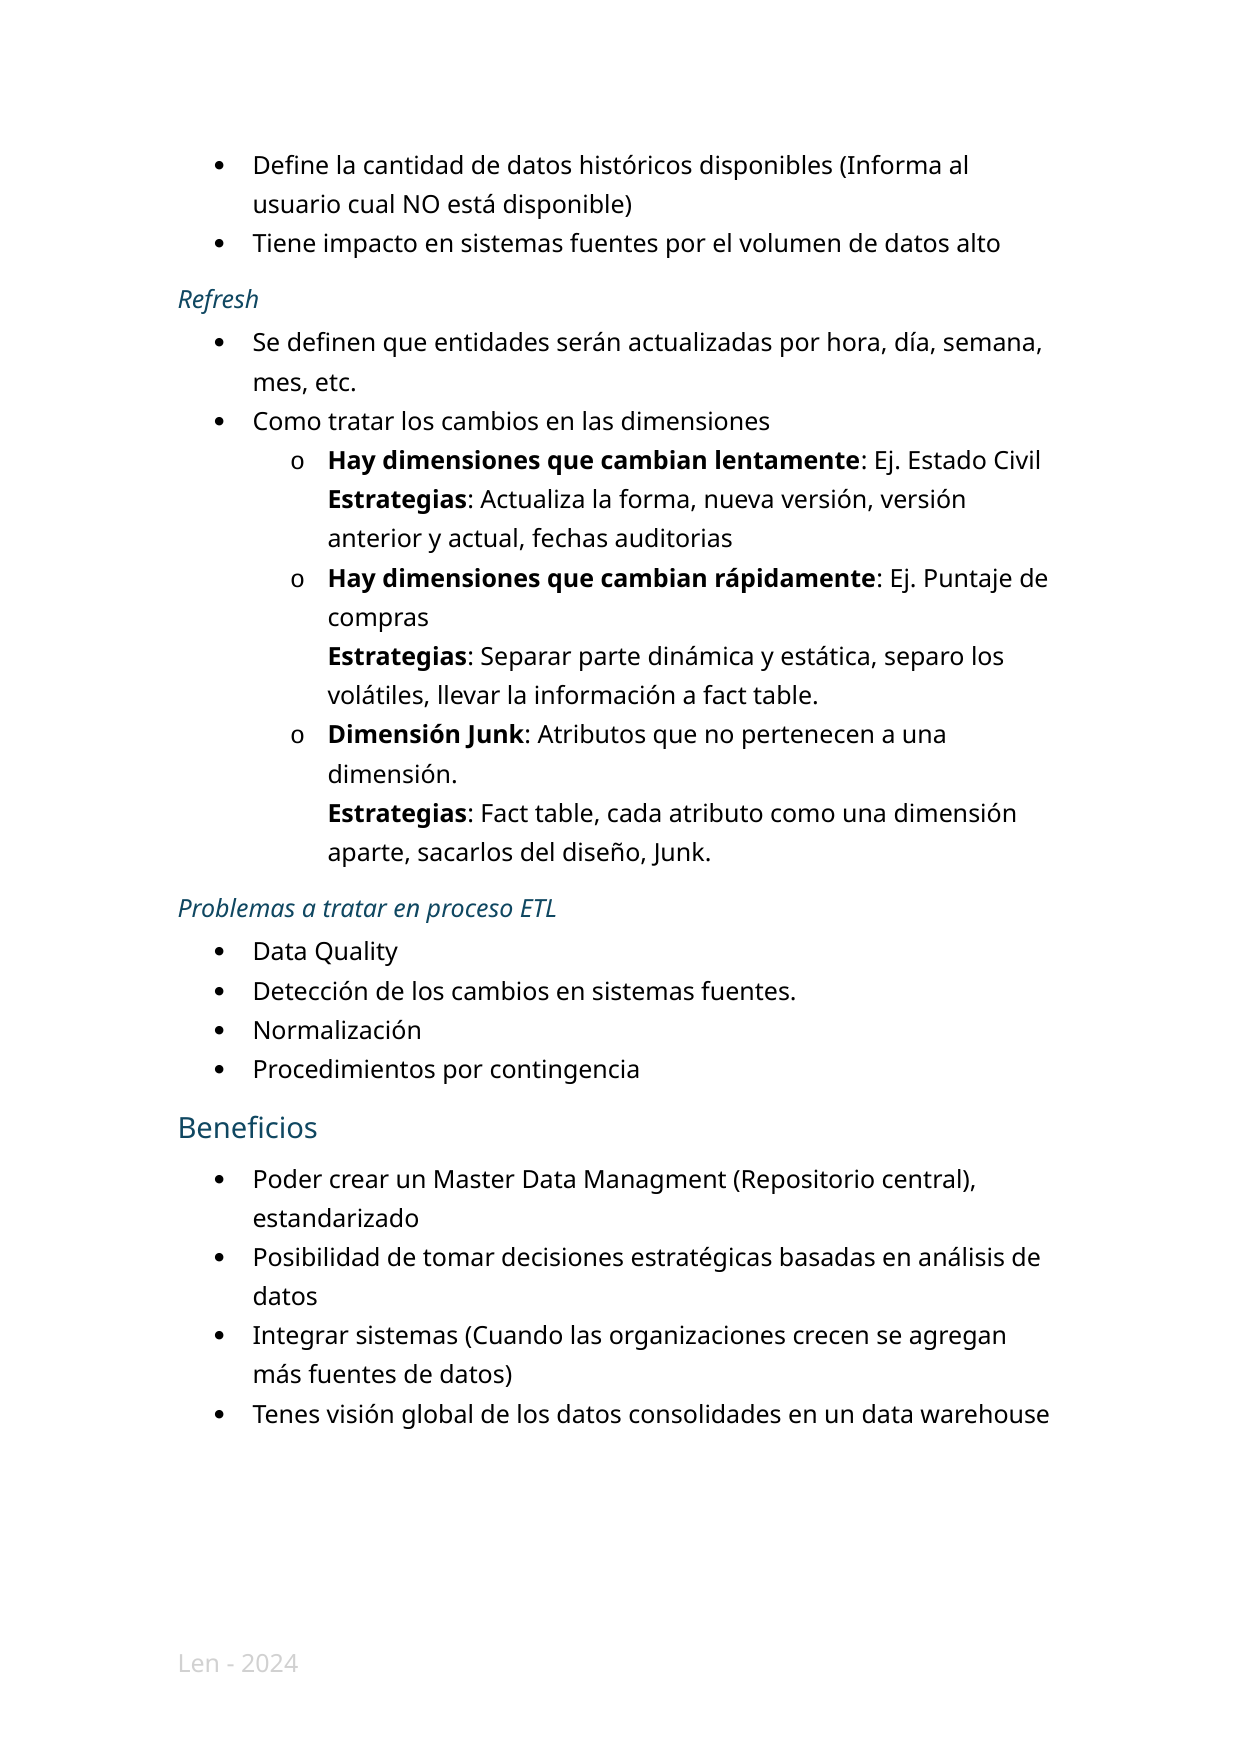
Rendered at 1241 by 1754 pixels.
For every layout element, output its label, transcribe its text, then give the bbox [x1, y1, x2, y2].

subtitle Beneficios [177, 1107, 1063, 1147]
list Dimensión Junk: Atributos que no pertenecen a una dimensión. [290, 717, 1063, 791]
list Define la cantidad de datos históricos disponibles (Informa al usuario cual NO está disponible) [215, 148, 1063, 221]
subtitle Refresh [177, 282, 1063, 316]
list Hay dimensiones que cambian lentamente: Ej. Estado Civil [290, 443, 1063, 477]
list Tiene impacto en sistemas fuentes por el volumen de datos alto [215, 226, 1063, 260]
list Posibilidad de tomar decisiones estratégicas basadas en análisis de datos [215, 1240, 1063, 1313]
list Se definen que entidades serán actualizadas por hora, día, semana, mes, etc. [215, 325, 1063, 398]
list Hay dimensiones que cambian rápidamente: Ej. Puntaje de compras [290, 560, 1063, 634]
list Integrar sistemas (Cuando las organizaciones crecen se agregan más fuentes de datos) [215, 1318, 1063, 1391]
subtitle Problemas a tratar en proceso ETL [177, 891, 1063, 925]
list Poder crear un Master Data Managment (Repositorio central), estandarizado [215, 1161, 1063, 1234]
list Data Quality [215, 934, 1063, 968]
list Estrategias: Separar parte dinámica y estática, separo los volátiles, llevar la información a fact table. [327, 639, 1063, 712]
list Como tratar los cambios en las dimensiones [215, 403, 1063, 437]
list Procedimientos por contingencia [215, 1052, 1063, 1086]
list Detección de los cambios en sistemas fuentes. [215, 973, 1063, 1007]
list Tenes visión global de los datos consolidades en un data warehouse [215, 1396, 1063, 1430]
list Estrategias: Actualiza la forma, nueva versión, versión anterior y actual, fechas auditorias [327, 482, 1063, 555]
list Normalización [215, 1012, 1063, 1046]
list Estrategias: Fact table, cada atributo como una dimensión aparte, sacarlos del diseño, Junk. [327, 796, 1063, 869]
